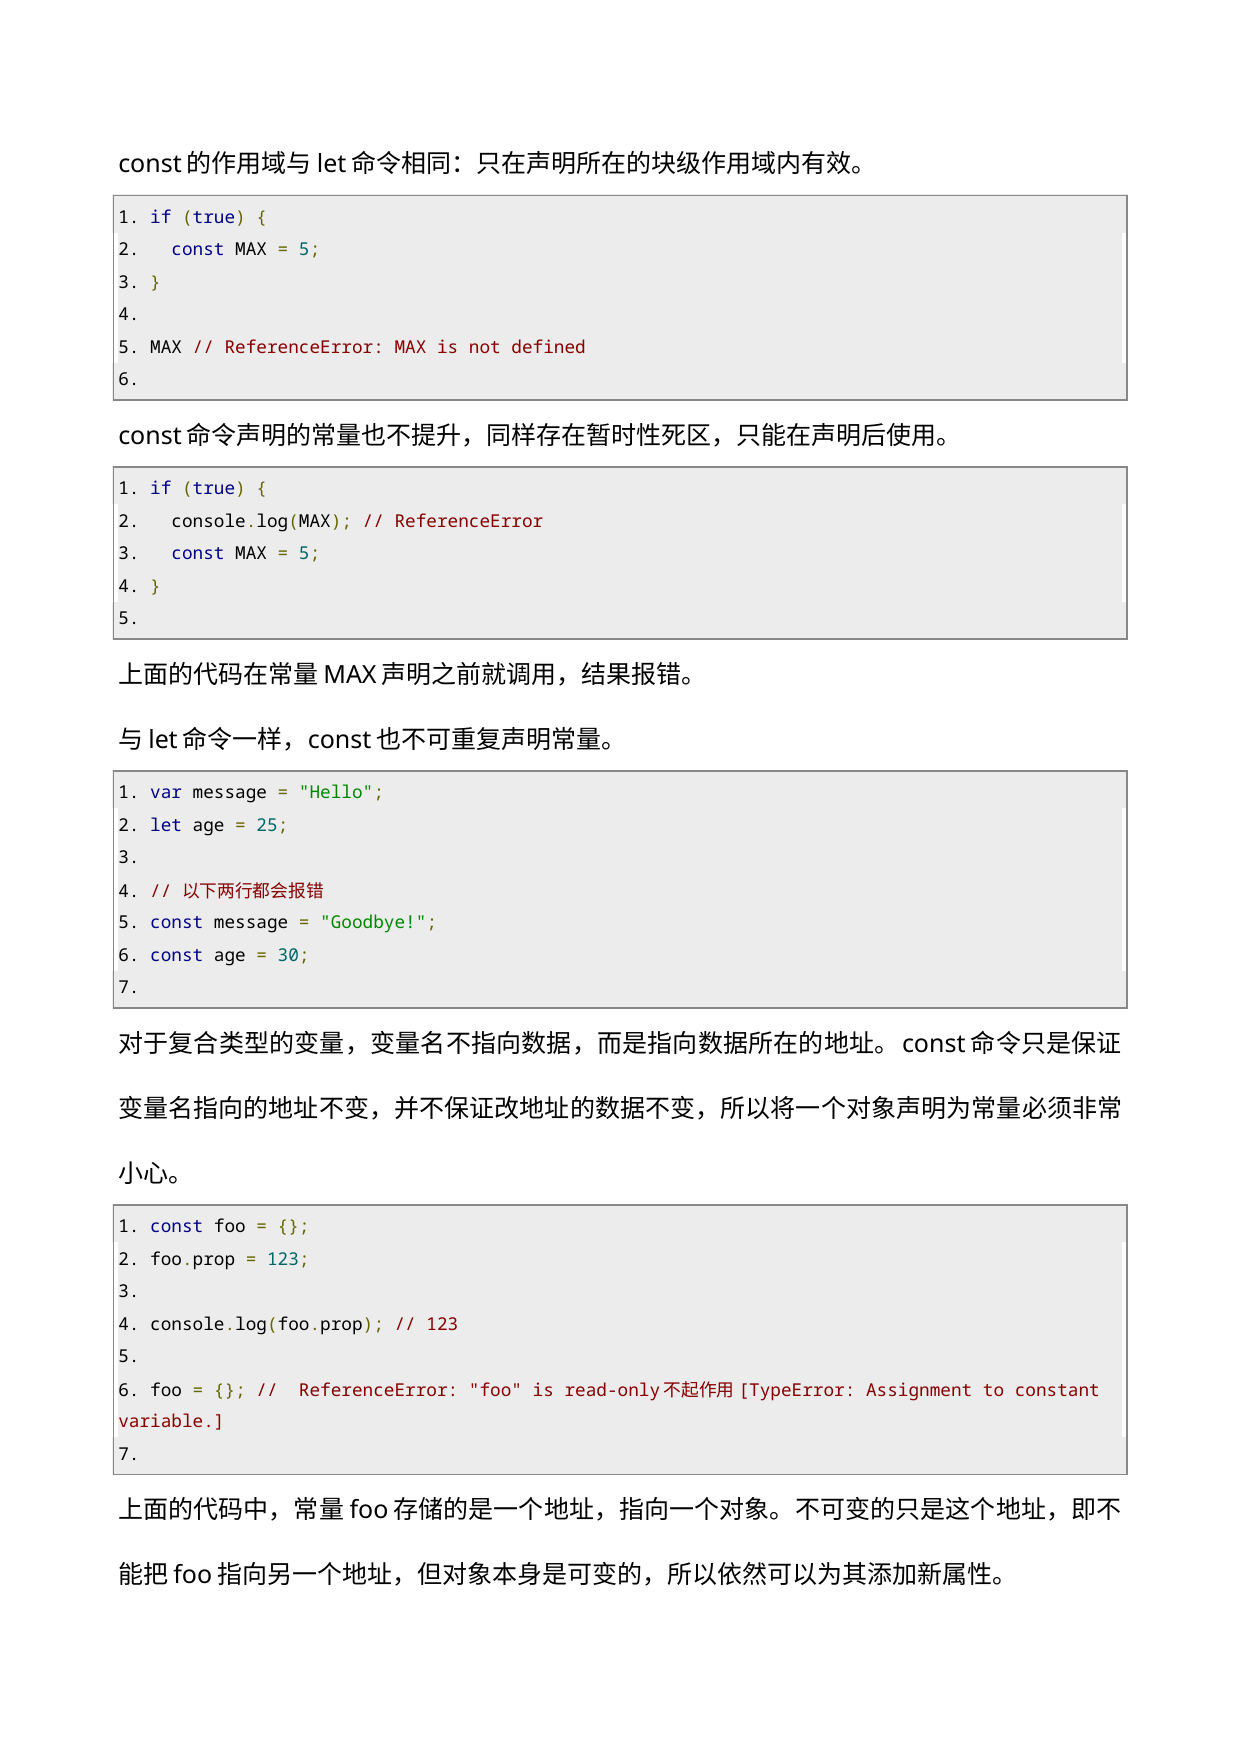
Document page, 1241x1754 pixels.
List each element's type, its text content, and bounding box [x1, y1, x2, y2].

text 3. } [118, 265, 1122, 298]
text 6. const age = 30; [118, 938, 1122, 965]
text 5. const message = "Goodbye!"; [118, 906, 1122, 938]
text 上面的代码在常量MAX声明之前就调用，结果报错。 [118, 640, 1122, 705]
text 上面的代码中，常量foo存储的是一个地址，指向一个对象。不可变的只是这个地址，即不能把foo指向另一个地址，但对象本身是可变的，所以依然可以为其添加新属性。 [118, 1475, 1122, 1605]
text const的作用域与let命令相同：只在声明所在的块级作用域内有效。 [118, 129, 1122, 194]
text 7. [114, 1431, 1126, 1474]
text 1. const foo = {}; [114, 1206, 1126, 1242]
text 2. let age = 25; [118, 808, 1122, 841]
text 6. [114, 357, 1126, 399]
text 6. foo = {}; // ReferenceError: "foo" is read-only不起作用 [TypeError: Assignment to constant variable.] [118, 1372, 1122, 1431]
text 3. [118, 1274, 1122, 1307]
text 2. const MAX = 5; [118, 233, 1122, 265]
text 4. console.log(foo.prop); // 123 [118, 1307, 1122, 1339]
text 与let命令一样，const也不可重复声明常量。 [118, 705, 1122, 770]
text 4. [118, 298, 1122, 330]
text 3. [118, 841, 1122, 873]
text 2. foo.prop = 123; [118, 1242, 1122, 1274]
text 3. const MAX = 5; [118, 537, 1122, 569]
text 1. if (true) { [114, 196, 1126, 233]
text 7. [114, 965, 1126, 1007]
text const命令声明的常量也不提升，同样存在暂时性死区，只能在声明后使用。 [118, 401, 1122, 466]
text 2. console.log(MAX); // ReferenceError [118, 504, 1122, 537]
text 4. } [118, 569, 1122, 596]
text 1. if (true) { [114, 468, 1126, 504]
text 4. // 以下两行都会报错 [118, 873, 1122, 906]
text 5. [118, 1339, 1122, 1372]
text 对于复合类型的变量，变量名不指向数据，而是指向数据所在的地址。const命令只是保证变量名指向的地址不变，并不保证改地址的数据不变，所以将一个对象声明为常量必须非常小心。 [118, 1009, 1122, 1204]
text 5. MAX // ReferenceError: MAX is not defined [118, 330, 1122, 357]
text 5. [114, 596, 1126, 638]
text 1. var message = "Hello"; [114, 772, 1126, 808]
